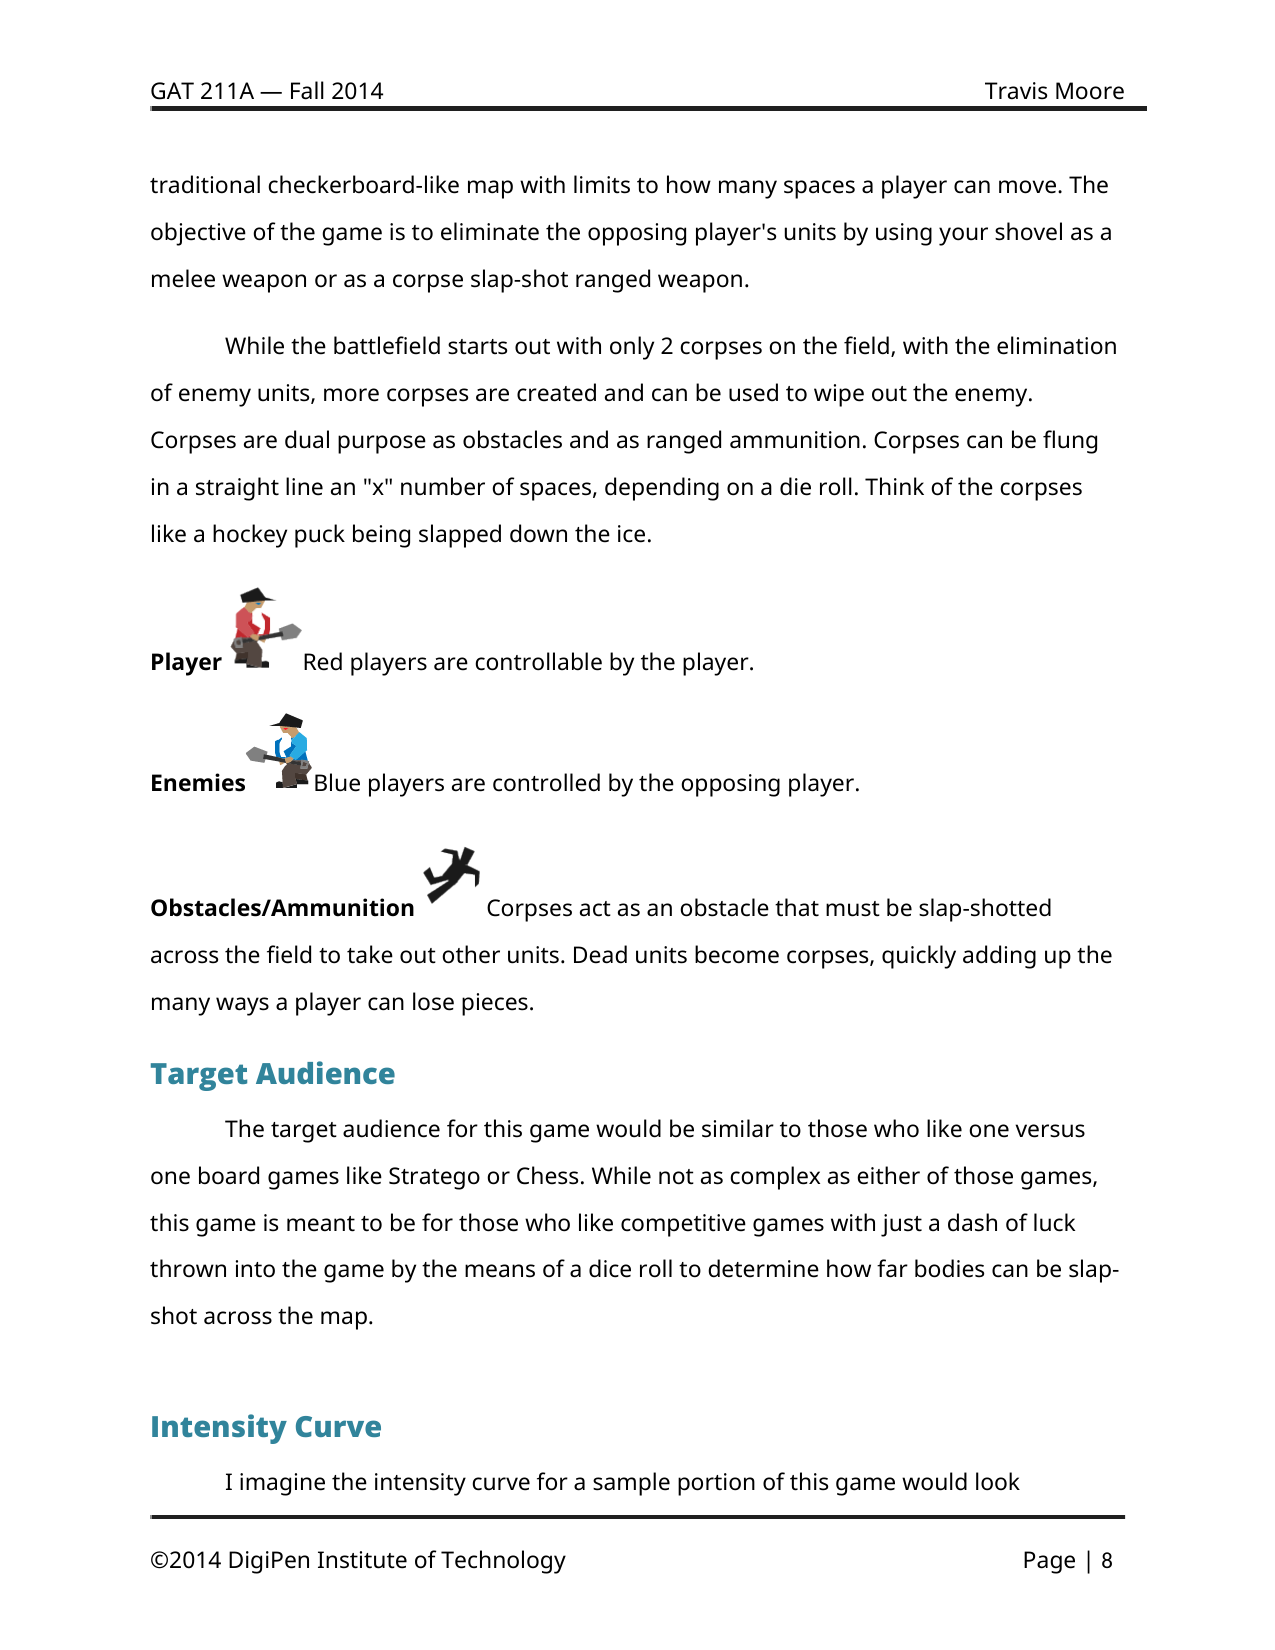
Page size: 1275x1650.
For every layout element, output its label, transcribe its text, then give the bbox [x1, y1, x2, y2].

text Player Red players are controllable by the player. [150, 585, 1125, 677]
picture [228, 585, 303, 671]
text The target audience for this game would be similar to those who like one versus one board games like Stratego or Chess. While not as complex as either of those games, this game is meant to be for those who like competitive games with just a dash of luck thrown into the game by the means of a dice roll to determine how far bodies can be slap-shot across the map. [150, 1113, 1125, 1332]
text I imagine the intensity curve for a sample portion of this game would look something like the following: [150, 1466, 1125, 1497]
picture [150, 1515, 1125, 1519]
text Obstacles/AmmunitionCorpses act as an obstacle that must be slap-shotted across the field to take out other units. Dead units become corpses, quickly adding up the many ways a player can lose pieces. [150, 835, 1125, 1017]
text Intensity Curve [150, 1407, 1125, 1446]
text Target Audience [150, 1053, 1125, 1093]
text While the battlefield starts out with only 2 corpses on the field, with the elimination of enemy units, more corpses are created and can be used to wipe out the enemy. Corpses are dual purpose as obstacles and as ranged ammunition. Corpses can be flung in a straight line an "x" number of spaces, depending on a die roll. Think of the corpses like a hockey puck being slapped down the ice. [150, 330, 1125, 549]
picture [245, 713, 314, 792]
picture [150, 106, 1147, 111]
text EnemiesBlue players are controlled by the opposing player. [150, 714, 1125, 798]
picture [415, 835, 487, 917]
